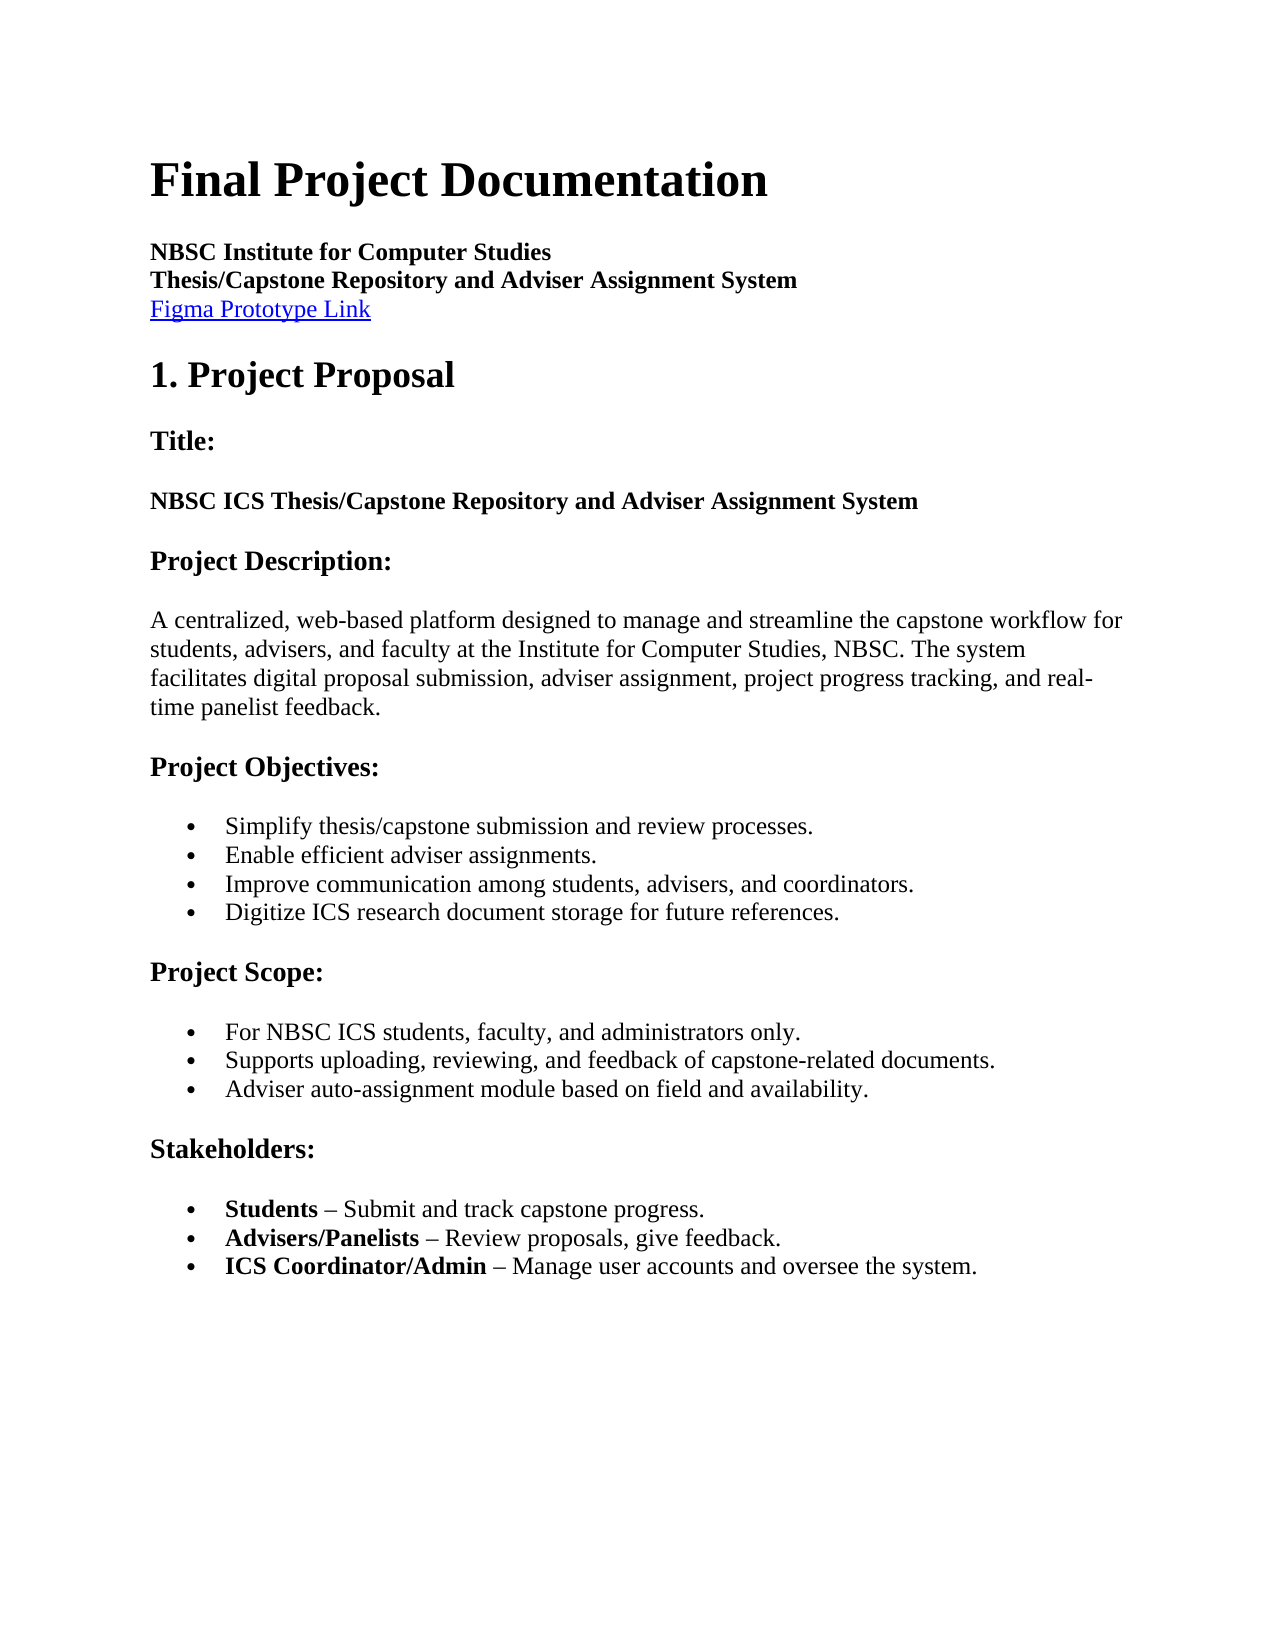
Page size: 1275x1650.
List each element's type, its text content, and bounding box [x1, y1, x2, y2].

list ICS Coordinator/Admin – Manage user accounts and oversee the system. [187, 1251, 1125, 1280]
text Title: [150, 424, 1125, 457]
text Stakeholders: [150, 1132, 1125, 1165]
list Supports uploading, reviewing, and feedback of capstone-related documents. [187, 1046, 1125, 1074]
list Improve communication among students, advisers, and coordinators. [187, 869, 1125, 897]
list Enable efficient adviser assignments. [187, 840, 1125, 869]
list Students – Submit and track capstone progress. [187, 1194, 1125, 1223]
text NBSC ICS Thesis/Capstone Repository and Adviser Assignment System [150, 486, 1125, 515]
text A centralized, web-based platform designed to manage and streamline the capstone workflow for students, advisers, and faculty at the Institute for Computer Studies, NBSC. The system facilitates digital proposal submission, adviser assignment, project progress tracking, and real-time panelist feedback. [150, 605, 1125, 720]
list For NBSC ICS students, faculty, and administrators only. [187, 1017, 1125, 1046]
list Adviser auto-assignment module based on field and availability. [187, 1074, 1125, 1103]
text 1. Project Proposal [150, 352, 1125, 395]
text Project Scope: [150, 955, 1125, 988]
text Project Objectives: [150, 749, 1125, 782]
text Final Project Documentation [150, 150, 1125, 207]
list Simplify thesis/capstone submission and review processes. [187, 811, 1125, 840]
list Advisers/Panelists – Review proposals, give feedback. [187, 1223, 1125, 1251]
text Project Description: [150, 544, 1125, 576]
text NBSC Institute for Computer Studies Thesis/Capstone Repository and Adviser Assignment System Figma Prototype Link [150, 237, 1125, 323]
list Digitize ICS research document storage for future references. [187, 897, 1125, 926]
